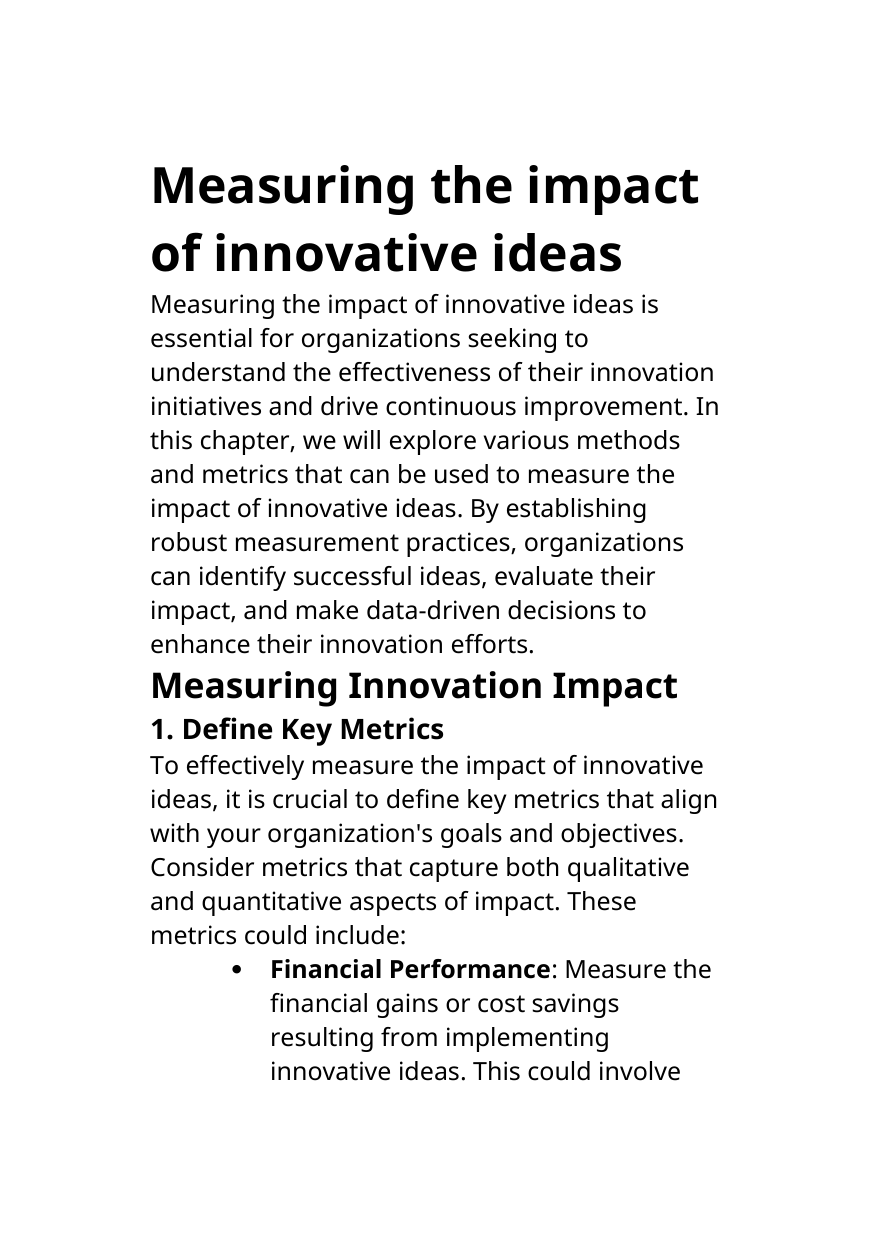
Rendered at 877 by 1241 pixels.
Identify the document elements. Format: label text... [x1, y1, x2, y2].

subtitle 1. Define Key Metrics [150, 709, 727, 747]
subtitle Measuring Innovation Impact [150, 661, 727, 709]
text To effectively measure the impact of innovative ideas, it is crucial to define key metrics that align with your organization's goals and objectives. Consider metrics that capture both qualitative and quantitative aspects of impact. These metrics could include: [150, 747, 727, 952]
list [232, 952, 727, 1088]
subtitle Measuring the impact of innovative ideas [150, 150, 727, 286]
text Measuring the impact of innovative ideas is essential for organizations seeking to understand the effectiveness of their innovation initiatives and drive continuous improvement. In this chapter, we will explore various methods and metrics that can be used to measure the impact of innovative ideas. By establishing robust measurement practices, organizations can identify successful ideas, evaluate their impact, and make data-driven decisions to enhance their innovation efforts. [150, 286, 727, 661]
